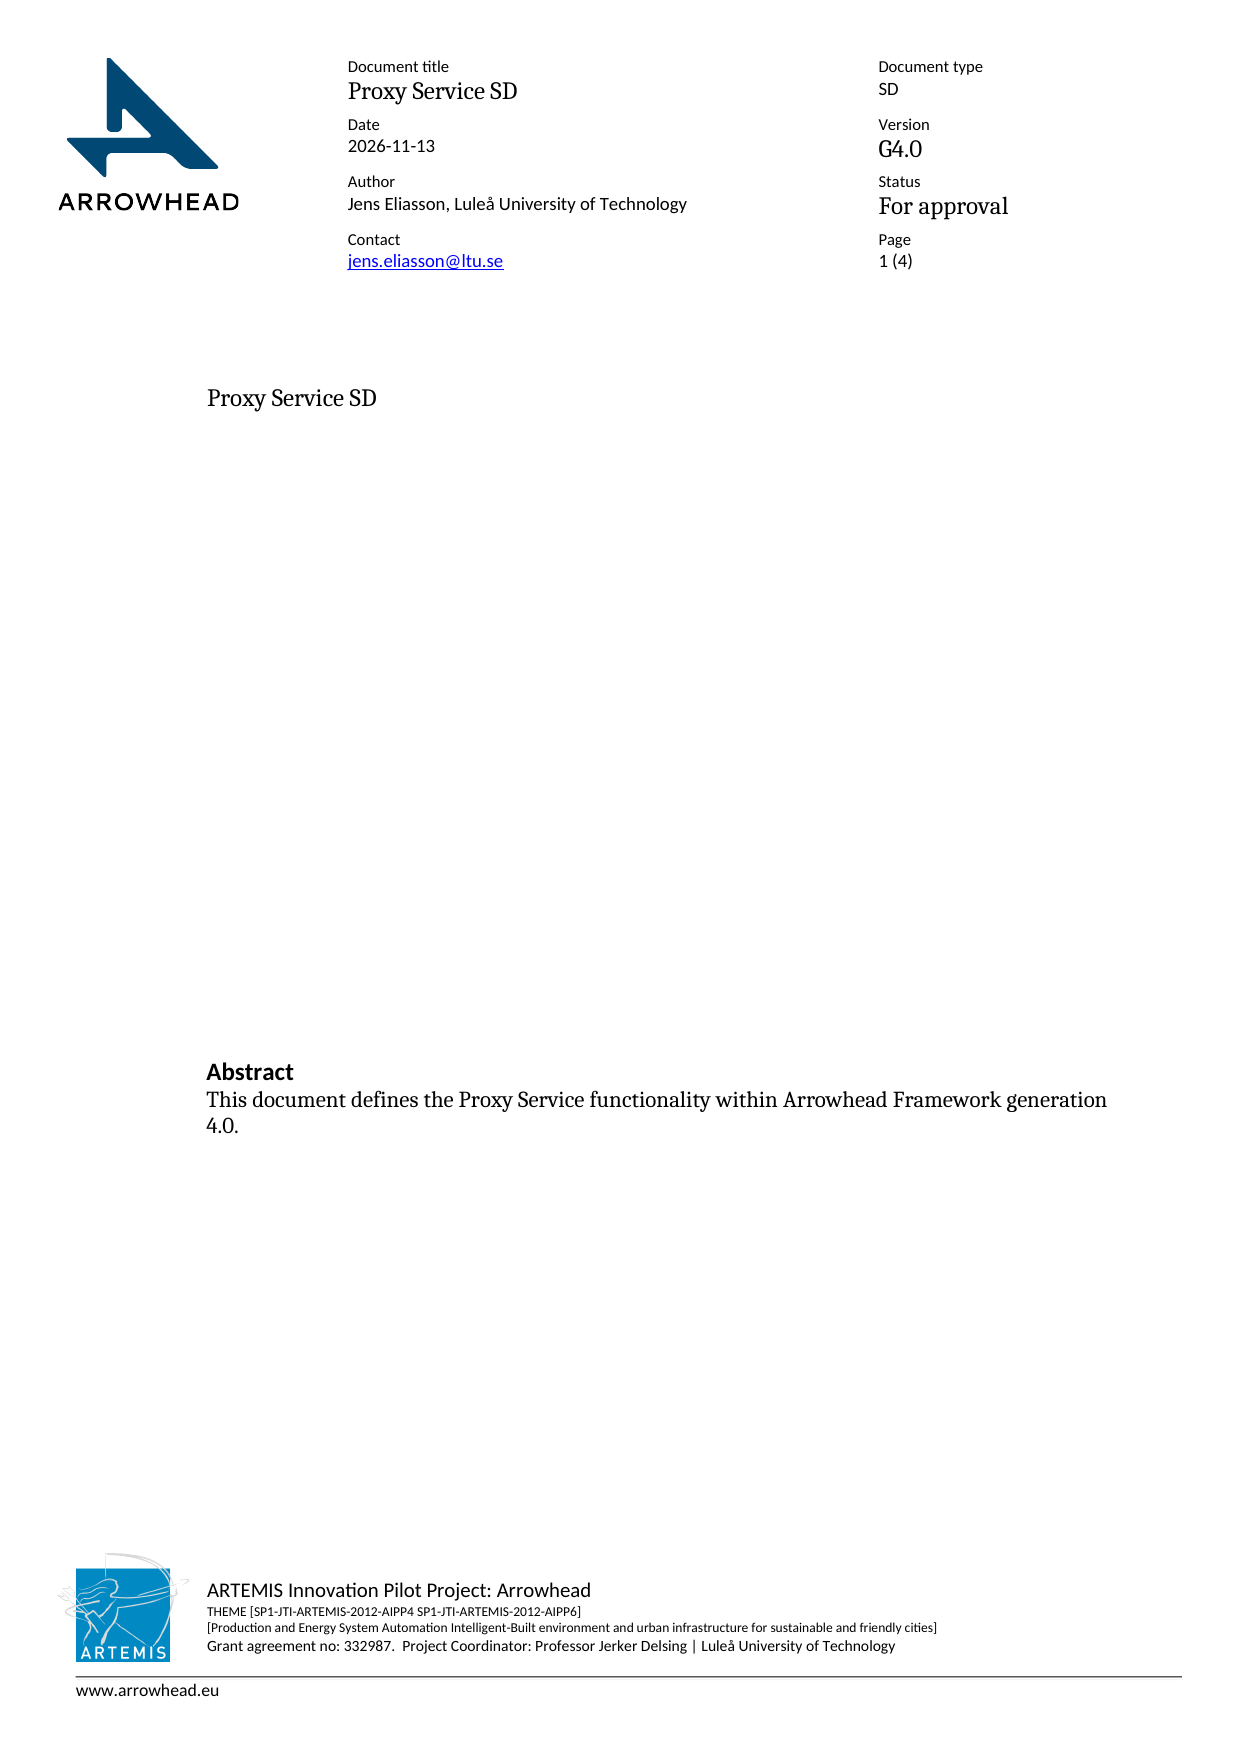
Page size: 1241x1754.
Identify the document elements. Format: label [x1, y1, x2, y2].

picture [102, 1632, 107, 1643]
picture [109, 1647, 116, 1658]
picture [58, 58, 239, 217]
picture [57, 1553, 190, 1662]
picture [96, 1647, 101, 1658]
